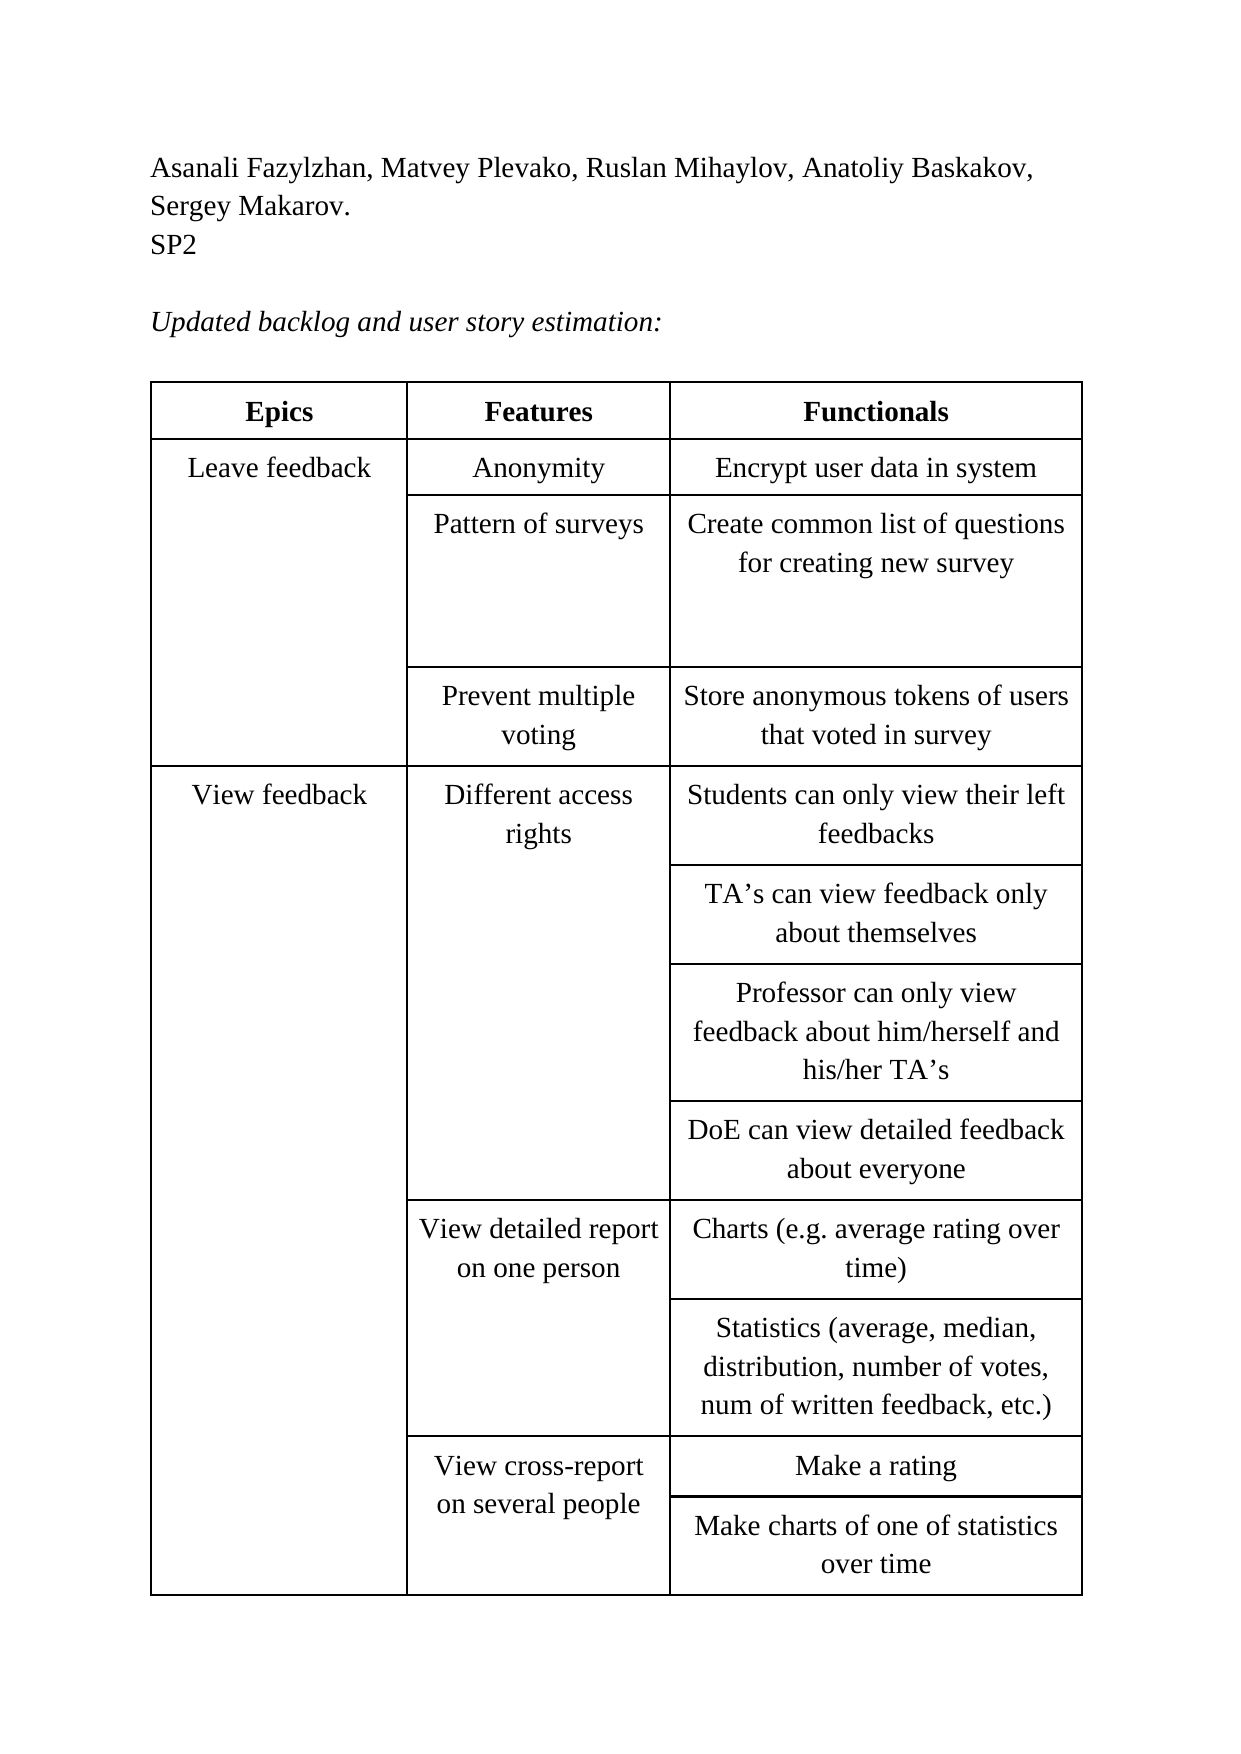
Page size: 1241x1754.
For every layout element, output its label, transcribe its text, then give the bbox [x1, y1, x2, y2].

table_cell Leave feedback [152, 440, 406, 765]
table_cell Store anonymous tokens of users that voted in survey [671, 668, 1081, 765]
table_header Epics [152, 383, 406, 438]
text Asanali Fazylzhan, Matvey Plevako, Ruslan Mihaylov, Anatoliy Baskakov, Sergey Makarov. [150, 150, 1090, 222]
table_cell Prevent multiple voting [408, 668, 669, 765]
table_cell Encrypt user data in system [671, 440, 1081, 494]
table_header Functionals [671, 383, 1081, 438]
table_cell Pattern of surveys [408, 496, 669, 666]
table_cell Students can only view their left feedbacks [671, 767, 1081, 864]
text SP2 [150, 227, 1090, 261]
table_cell Professor can only view feedback about him/herself and his/her TA’s [671, 965, 1081, 1100]
table_cell Charts (e.g. average rating over time) [671, 1201, 1081, 1298]
text Updated backlog and user story estimation: [150, 304, 1090, 338]
table_cell View cross-report on several people [408, 1437, 669, 1594]
table_cell Statistics (average, median, distribution, number of votes, num of written feedback, etc.) [671, 1300, 1081, 1435]
table_header Features [408, 383, 669, 438]
table_cell View detailed report on one person [408, 1201, 669, 1435]
table_cell Anonymity [408, 440, 669, 494]
table_cell TA’s can view feedback only about themselves [671, 866, 1081, 963]
table_cell Make a rating [671, 1437, 1081, 1495]
table_cell View feedback [152, 767, 406, 1594]
table_cell DoE can view detailed feedback about everyone [671, 1102, 1081, 1199]
table_cell Make charts of one of statistics over time [671, 1498, 1081, 1594]
table_cell Different access rights [408, 767, 669, 1199]
table_cell Create common list of questions for creating new survey [671, 496, 1081, 666]
